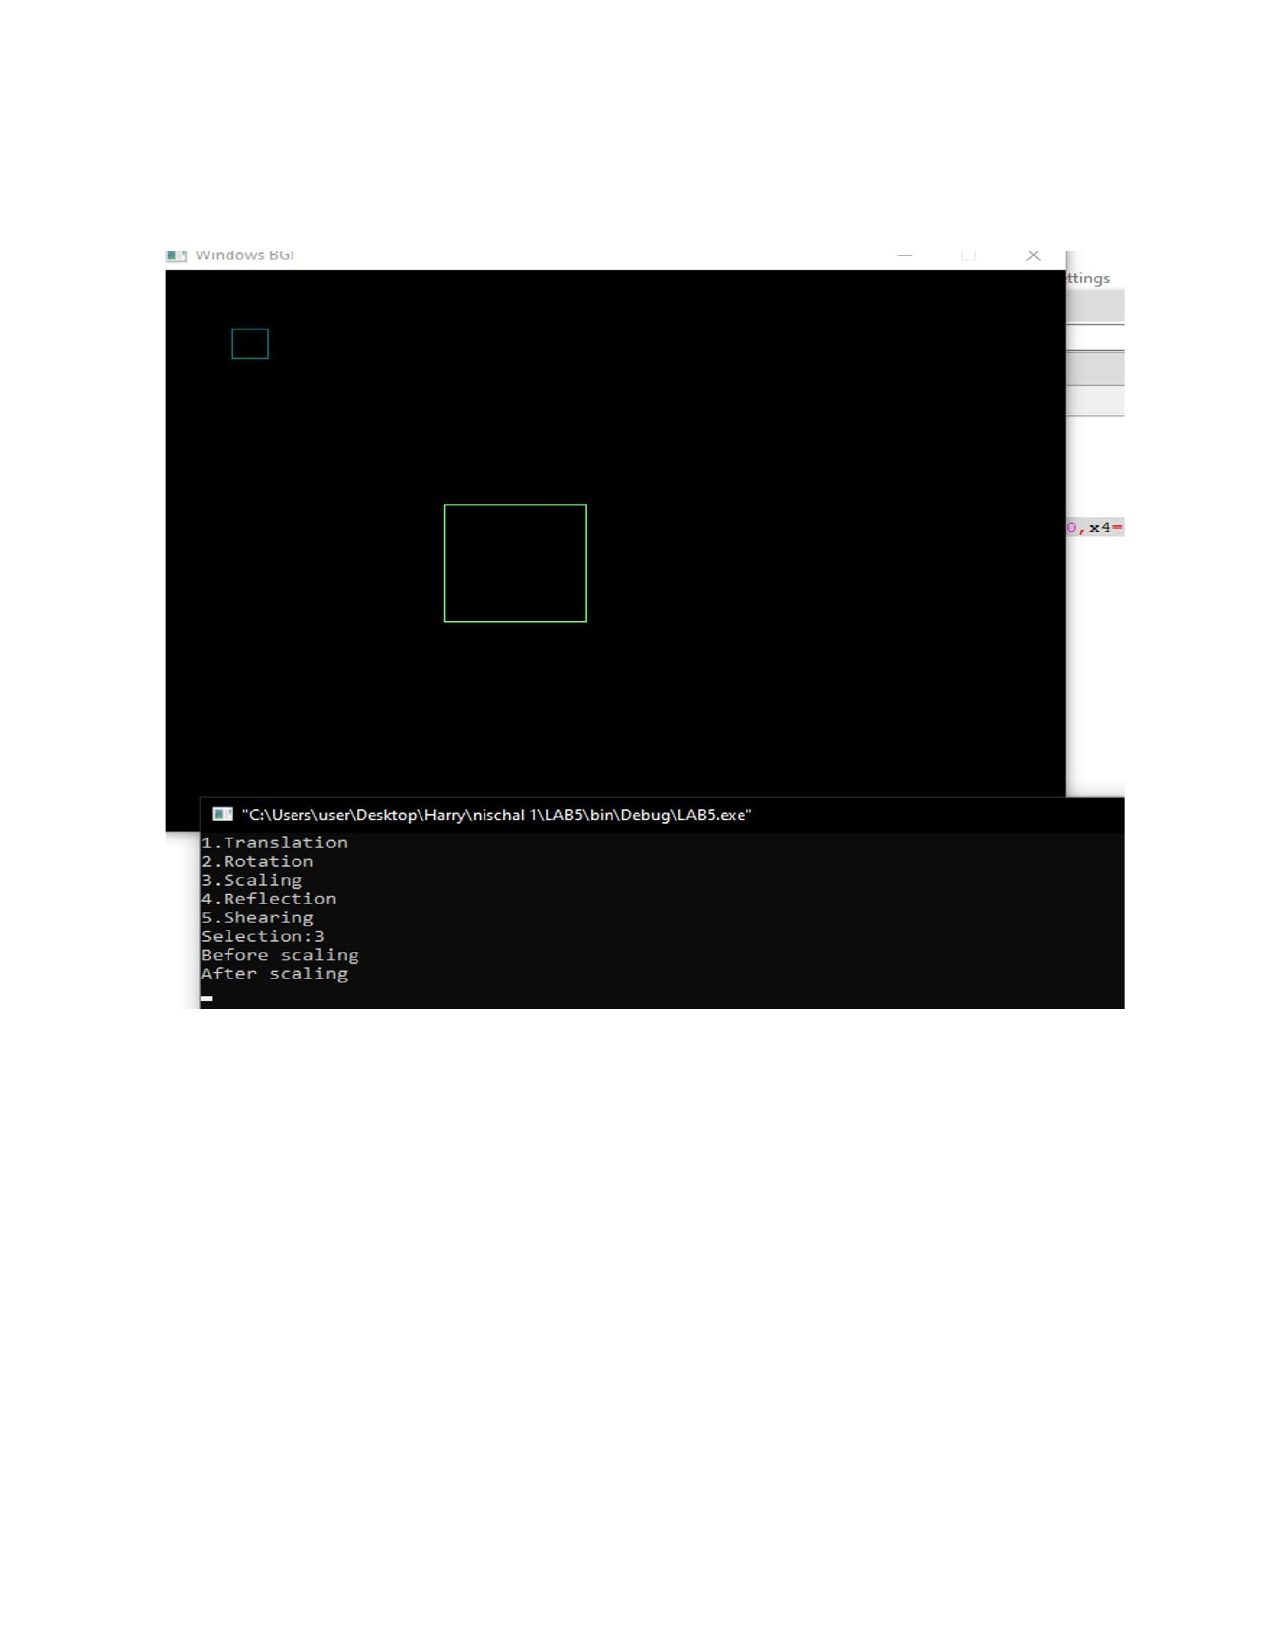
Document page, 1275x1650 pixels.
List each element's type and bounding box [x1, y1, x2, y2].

picture [165, 251, 1125, 1009]
